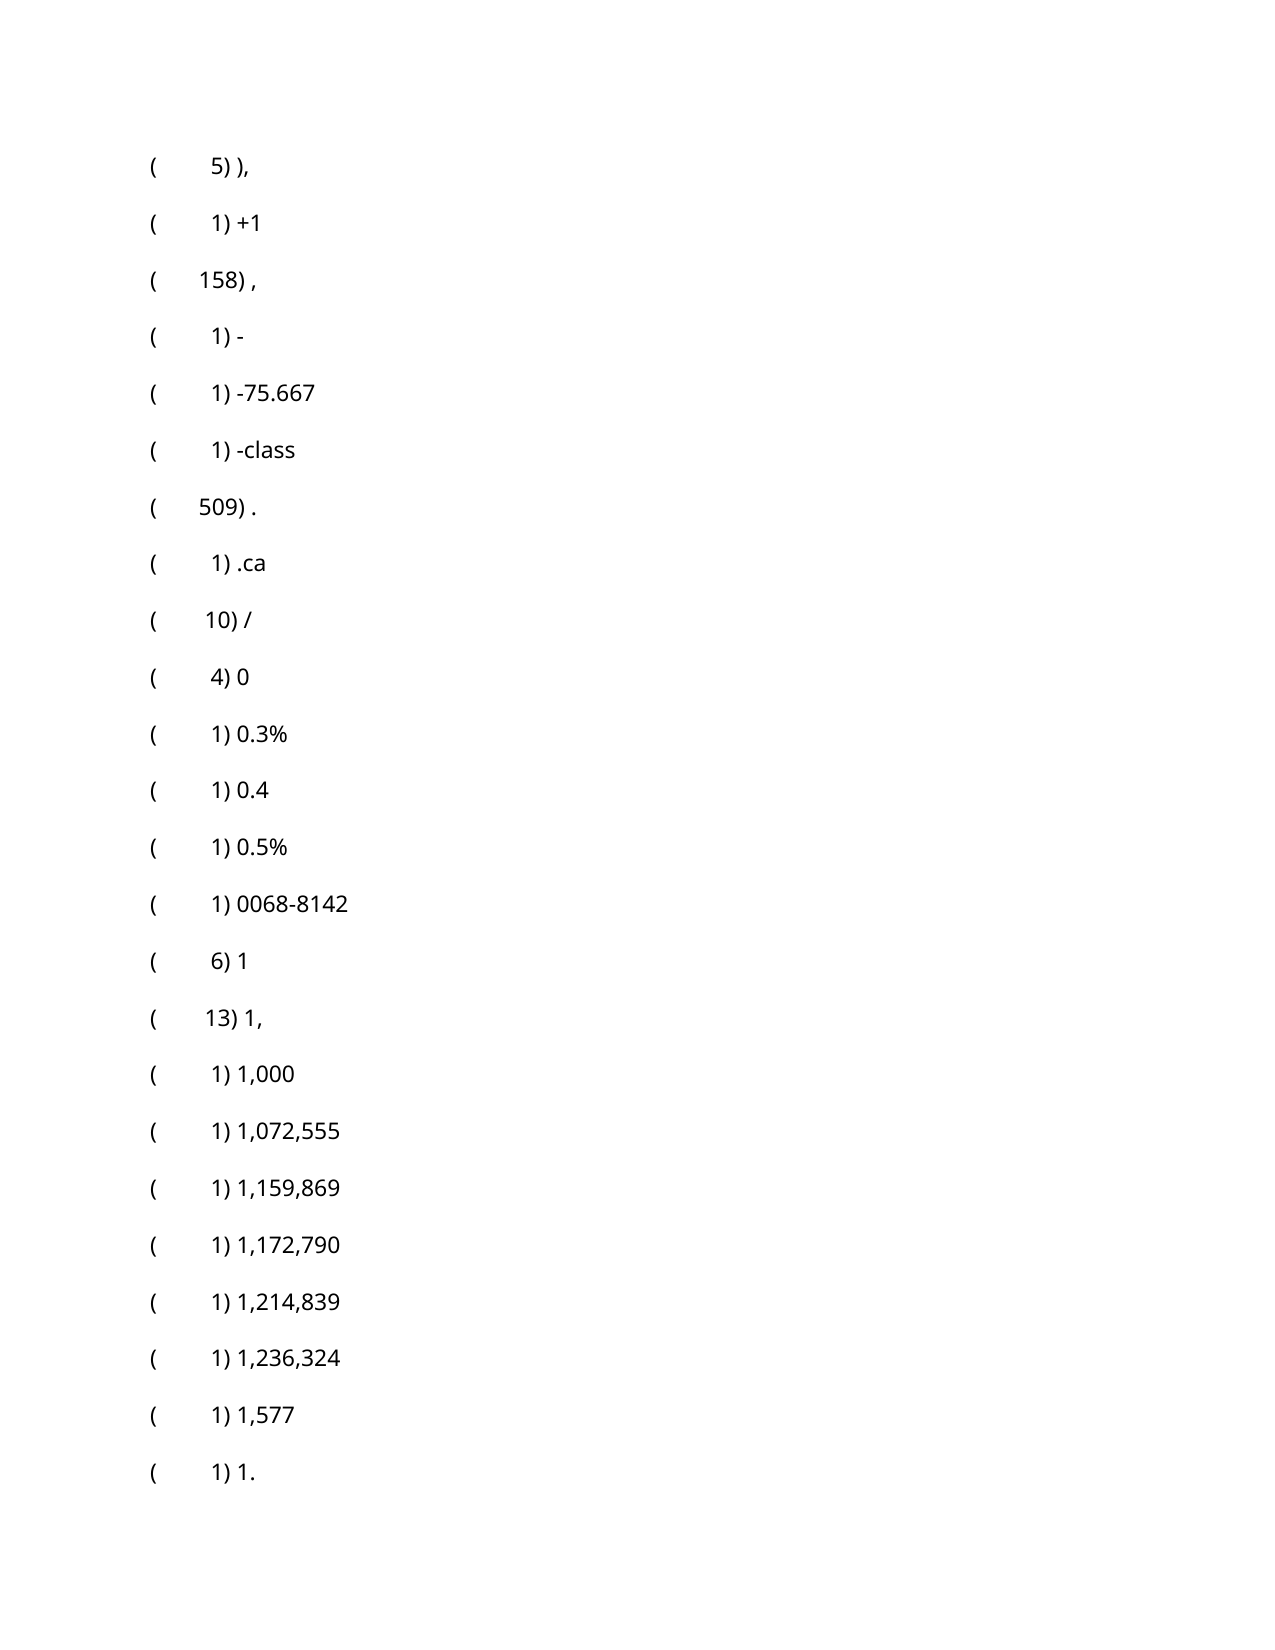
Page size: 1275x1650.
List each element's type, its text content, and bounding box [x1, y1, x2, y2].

text ( 1) -75.667 [150, 377, 1125, 408]
text ( 1) 1,214,839 [150, 1285, 1125, 1317]
text ( 1) - [150, 320, 1125, 352]
text ( 1) 0.4 [150, 774, 1125, 806]
text ( 1) 1. [150, 1456, 1125, 1487]
text ( 158) , [150, 263, 1125, 295]
text ( 1) +1 [150, 207, 1125, 238]
text ( 1) 1,172,790 [150, 1229, 1125, 1260]
text ( 1) 1,072,555 [150, 1115, 1125, 1146]
text ( 5) ), [150, 150, 1125, 181]
text ( 10) / [150, 604, 1125, 635]
text ( 1) 1,000 [150, 1058, 1125, 1089]
text ( 6) 1 [150, 945, 1125, 976]
text ( 4) 0 [150, 661, 1125, 692]
text ( 1) .ca [150, 547, 1125, 579]
text ( 1) 1,577 [150, 1399, 1125, 1430]
text ( 1) 0.5% [150, 831, 1125, 862]
text ( 13) 1, [150, 1002, 1125, 1033]
text ( 509) . [150, 491, 1125, 522]
text ( 1) 1,159,869 [150, 1172, 1125, 1203]
text ( 1) 0068-8142 [150, 888, 1125, 919]
text ( 1) 1,236,324 [150, 1342, 1125, 1373]
text ( 1) -class [150, 434, 1125, 465]
text ( 1) 0.3% [150, 718, 1125, 749]
